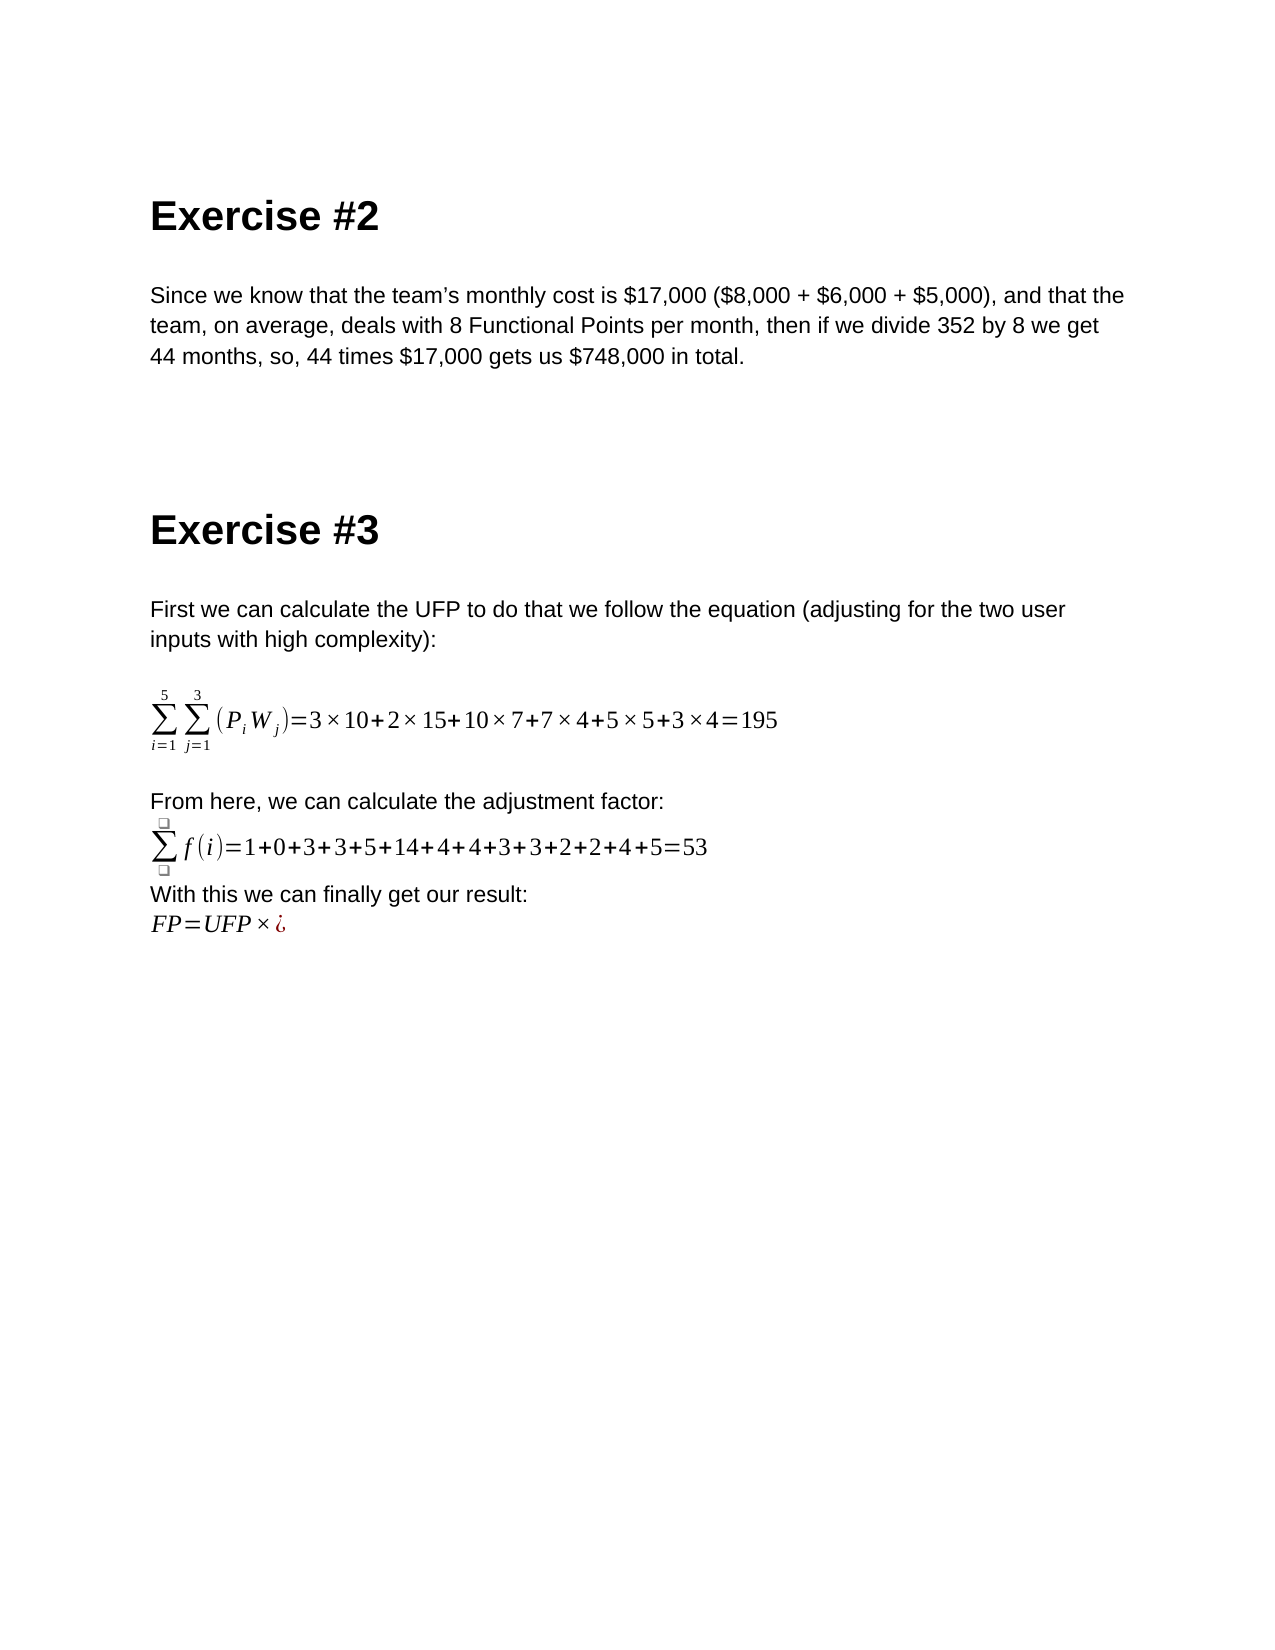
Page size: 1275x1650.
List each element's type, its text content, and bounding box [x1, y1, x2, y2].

subtitle Exercise #3 [150, 505, 1125, 553]
text First we can calculate the UFP to do that we follow the equation (adjusting for the two user inputs with high complexity): [150, 596, 1125, 652]
text From here, we can calculate the adjustment factor: [150, 788, 1125, 814]
text Since we know that the team’s monthly cost is $17,000 ($8,000 + $6,000 + $5,000), and that the team, on average, deals with 8 Functional Points per month, then if we divide 352 by 8 we get 44 months, so, 44 times $17,000 gets us $748,000 in total. [150, 282, 1125, 369]
subtitle Exercise #2 [150, 192, 1125, 239]
text With this we can finally get our result: [150, 881, 1125, 907]
